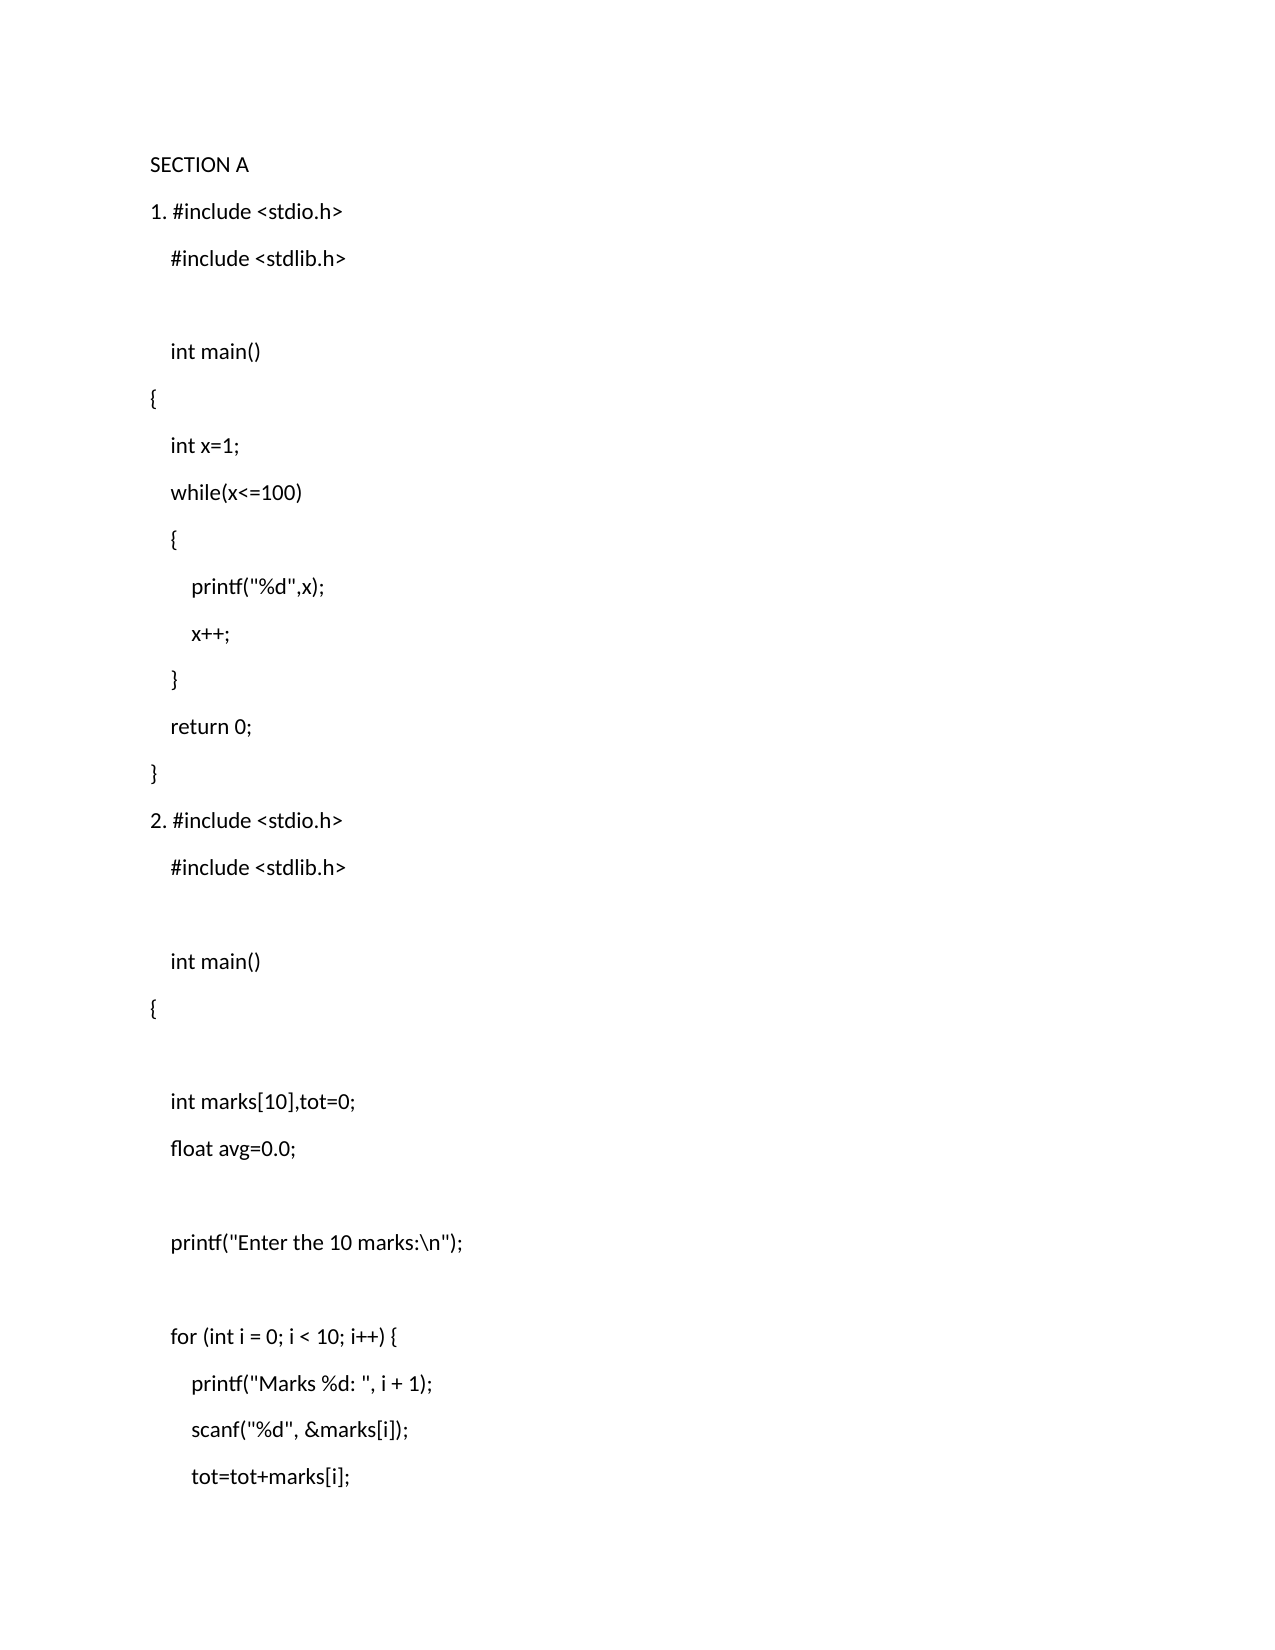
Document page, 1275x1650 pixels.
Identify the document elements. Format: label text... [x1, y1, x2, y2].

text int x=1; [150, 431, 1125, 459]
text { [150, 994, 1125, 1022]
text while(x<=100) [150, 478, 1125, 506]
text tot=tot+marks[i]; [150, 1462, 1125, 1491]
text printf("%d",x); [150, 572, 1125, 600]
text for (int i = 0; i < 10; i++) { [150, 1322, 1125, 1350]
text #include <stdlib.h> [150, 853, 1125, 881]
text x++; [150, 619, 1125, 647]
text 2. #include <stdio.h> [150, 806, 1125, 834]
text int main() [150, 337, 1125, 366]
text scanf("%d", &marks[i]); [150, 1416, 1125, 1444]
text float avg=0.0; [150, 1134, 1125, 1162]
text 1. #include <stdio.h> [150, 197, 1125, 225]
text return 0; [150, 712, 1125, 741]
text } [150, 666, 1125, 694]
text #include <stdlib.h> [150, 244, 1125, 272]
text SECTION A [150, 150, 1125, 178]
text int main() [150, 947, 1125, 975]
text printf("Marks %d: ", i + 1); [150, 1369, 1125, 1397]
text } [150, 759, 1125, 787]
text { [150, 384, 1125, 412]
text int marks[10],tot=0; [150, 1087, 1125, 1116]
text { [150, 525, 1125, 553]
text printf("Enter the 10 marks:\n"); [150, 1228, 1125, 1256]
